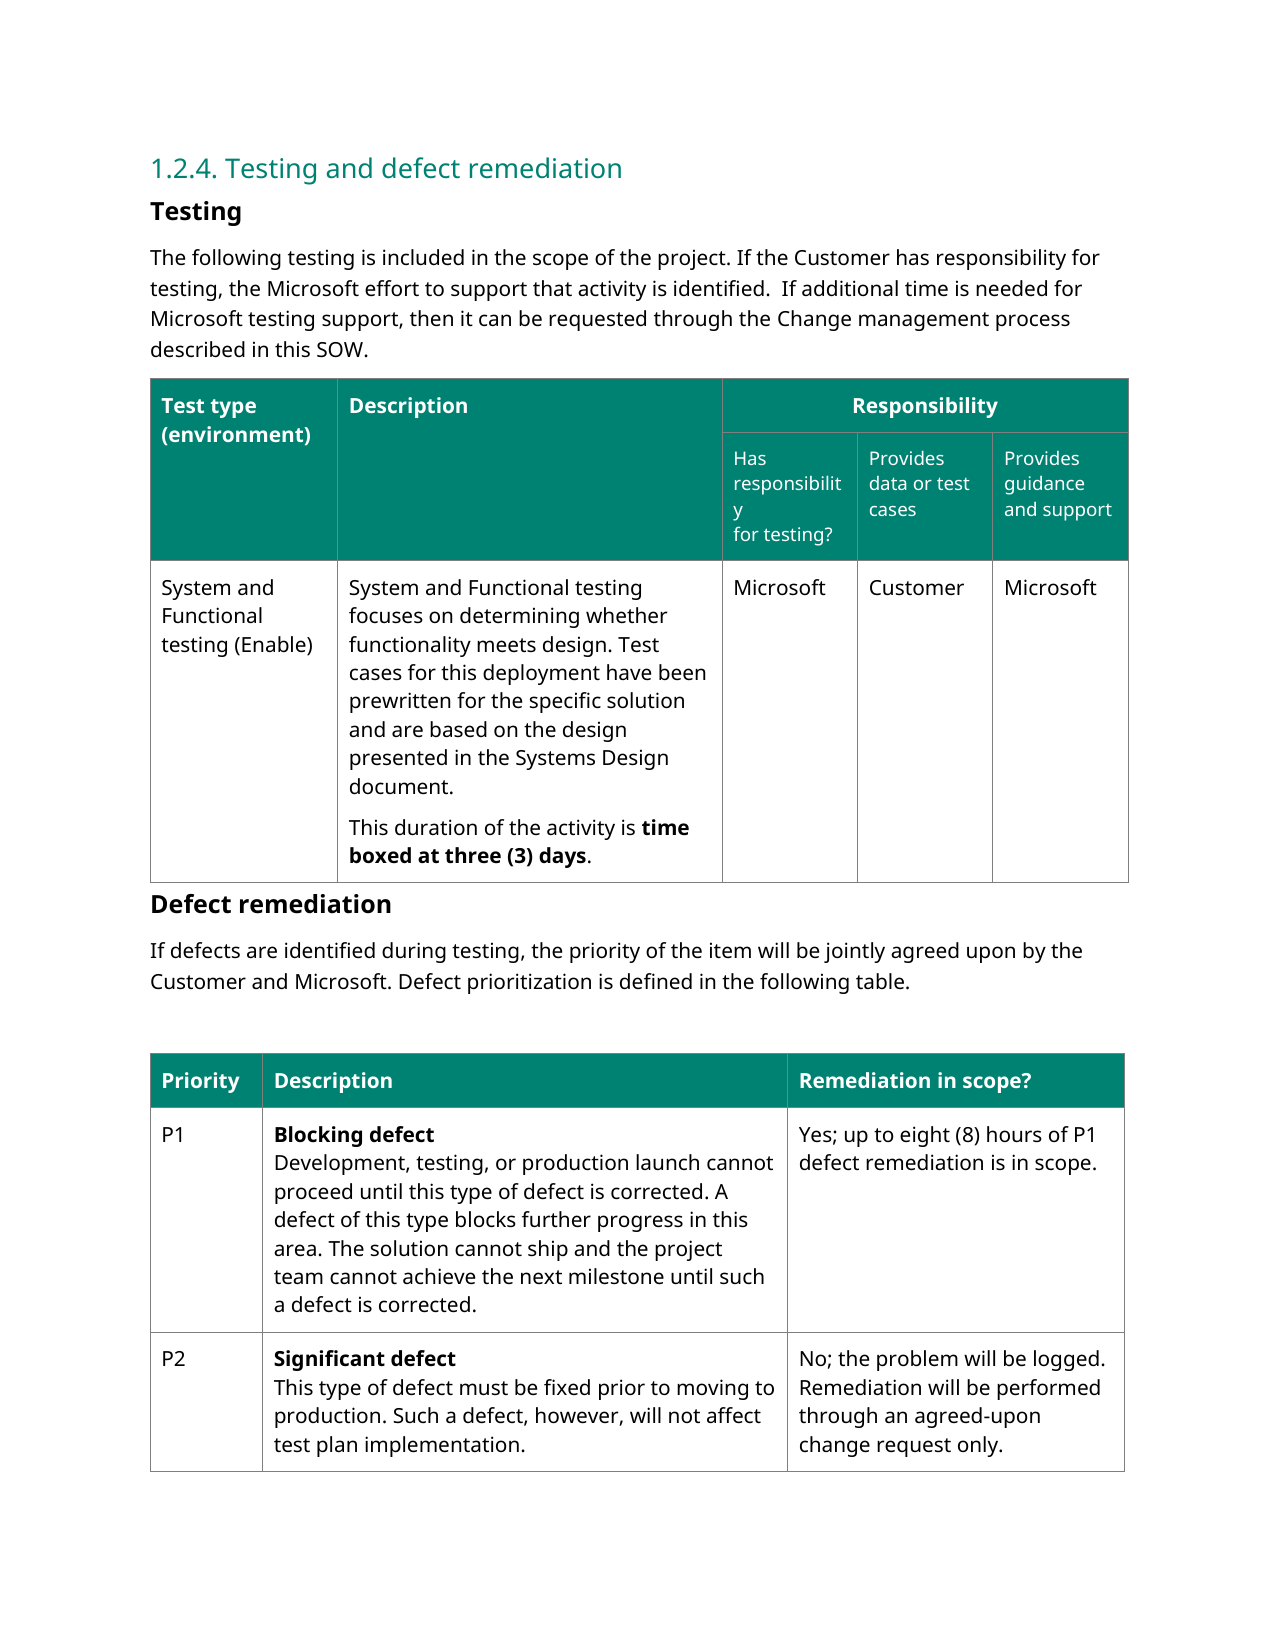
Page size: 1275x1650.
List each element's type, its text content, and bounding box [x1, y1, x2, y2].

table_header Responsibility [723, 379, 1128, 432]
table_header Description [263, 1054, 787, 1107]
subtitle Testing [150, 194, 1125, 228]
table_cell Provides data or test cases [858, 433, 992, 560]
table_header Description [338, 379, 722, 560]
subtitle Defect remediation [150, 887, 1125, 921]
text If defects are identified during testing, the priority of the item will be jointly agreed upon by the Customer and Microsoft. Defect prioritization is defined in the following table. [150, 936, 1125, 995]
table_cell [788, 1333, 1124, 1471]
table_cell System and Functional testing focuses on determining whether functionality meets design. Test cases for this deployment have been prewritten for the specific solution and are based on the design presented in the Systems Design document. This duration of the activity is time boxed at three (3) days. [338, 561, 722, 882]
table_cell Customer [858, 561, 992, 882]
table_cell Blocking defect Development, testing, or production launch cannot proceed until this type of defect is corrected. A defect of this type blocks further progress in this area. The solution cannot ship and the project team cannot achieve the next milestone until such a defect is corrected. [263, 1108, 787, 1332]
table_cell System and Functional testing (Enable) [151, 561, 337, 882]
table_cell Microsoft [993, 561, 1128, 882]
table_cell Provides guidance and support [993, 433, 1128, 560]
table_cell P2 [151, 1333, 262, 1471]
table_header Priority [151, 1054, 262, 1107]
table_header Test type (environment) [151, 379, 337, 560]
subtitle Testing and defect remediation [150, 150, 1125, 187]
table_header Remediation in scope? [788, 1054, 1124, 1107]
table_cell Has responsibility for testing? [723, 433, 857, 560]
table_cell Yes; up to eight (8) hours of P1 defect remediation is in scope. [788, 1108, 1124, 1332]
table_cell P1 [151, 1108, 262, 1332]
table_cell Significant defect This type of defect must be fixed prior to moving to production. Such a defect, however, will not affect test plan implementation. [263, 1333, 787, 1471]
table_cell Microsoft [723, 561, 857, 882]
text The following testing is included in the scope of the project. If the Customer has responsibility for testing, the Microsoft effort to support that activity is identified. If additional time is needed for Microsoft testing support, then it can be requested through the Change management process described in this SOW. [150, 243, 1125, 363]
